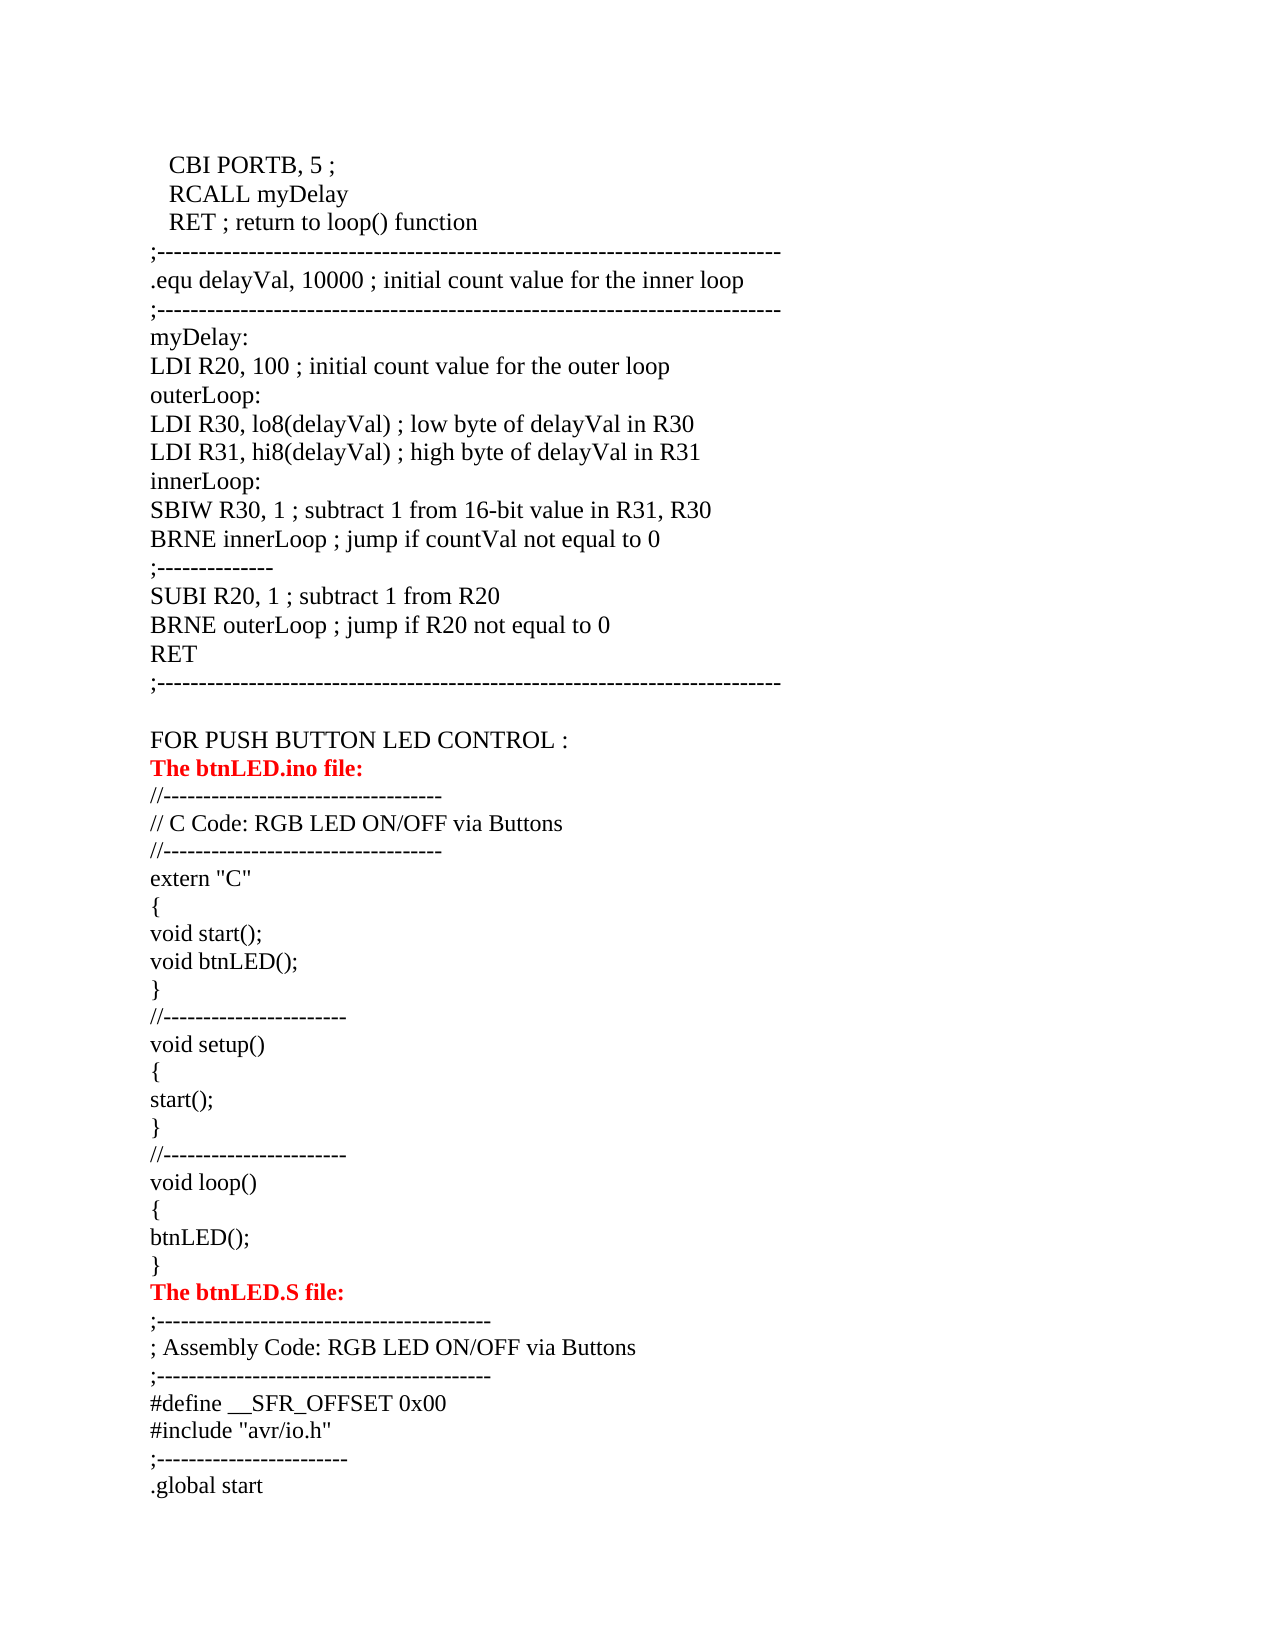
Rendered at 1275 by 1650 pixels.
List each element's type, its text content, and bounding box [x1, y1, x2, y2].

text // C Code: RGB LED ON/OFF via Buttons [150, 809, 1200, 837]
text ; Assembly Code: RGB LED ON/OFF via Buttons [150, 1333, 1200, 1361]
text .equ delayVal, 10000 ; initial count value for the inner loop [150, 265, 1200, 294]
text btnLED(); [150, 1223, 1200, 1251]
text ;------------------------------------------ [150, 1306, 1200, 1333]
text LDI R30, lo8(delayVal) ; low byte of delayVal in R30 [150, 409, 1200, 437]
text //----------------------------------- [150, 781, 1200, 809]
text } [150, 974, 1200, 1002]
text void setup() [150, 1030, 1200, 1057]
text //----------------------- [150, 1002, 1200, 1030]
text RET ; return to loop() function [150, 207, 1200, 236]
text extern "C" [150, 864, 1200, 892]
text void btnLED(); [150, 947, 1200, 974]
text myDelay: [150, 322, 1200, 351]
text #define __SFR_OFFSET 0x00 [150, 1389, 1200, 1416]
text { [150, 1195, 1200, 1223]
text innerLoop: [150, 466, 1200, 495]
text .global start [150, 1471, 1200, 1499]
text The btnLED.ino file: [150, 754, 1200, 781]
text SBIW R30, 1 ; subtract 1 from 16-bit value in R31, R30 [150, 495, 1200, 524]
text } [150, 1251, 1200, 1278]
text } [150, 1113, 1200, 1140]
text CBI PORTB, 5 ; [150, 150, 1200, 179]
text { [150, 892, 1200, 919]
text ;------------------------ [150, 1444, 1200, 1471]
text ;-------------- [150, 552, 1200, 581]
text FOR PUSH BUTTON LED CONTROL : [150, 725, 1200, 754]
text RET [150, 639, 1200, 667]
text #include "avr/io.h" [150, 1416, 1200, 1444]
text { [150, 1057, 1200, 1085]
text SUBI R20, 1 ; subtract 1 from R20 [150, 581, 1200, 610]
text LDI R31, hi8(delayVal) ; high byte of delayVal in R31 [150, 437, 1200, 466]
text BRNE innerLoop ; jump if countVal not equal to 0 [150, 524, 1200, 552]
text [150, 236, 1200, 265]
text RCALL myDelay [150, 179, 1200, 207]
text ;------------------------------------------ [150, 1361, 1200, 1389]
text LDI R20, 100 ; initial count value for the outer loop [150, 351, 1200, 380]
text outerLoop: [150, 380, 1200, 409]
text The btnLED.S file: [150, 1278, 1200, 1306]
text //----------------------- [150, 1140, 1200, 1168]
text start(); [150, 1085, 1200, 1113]
text BRNE outerLoop ; jump if R20 not equal to 0 [150, 610, 1200, 639]
text void start(); [150, 919, 1200, 947]
text //----------------------------------- [150, 837, 1200, 864]
text ;--------------------------------------------------------------------------- [150, 667, 1200, 696]
text ;--------------------------------------------------------------------------- [150, 294, 1200, 322]
text void loop() [150, 1168, 1200, 1195]
